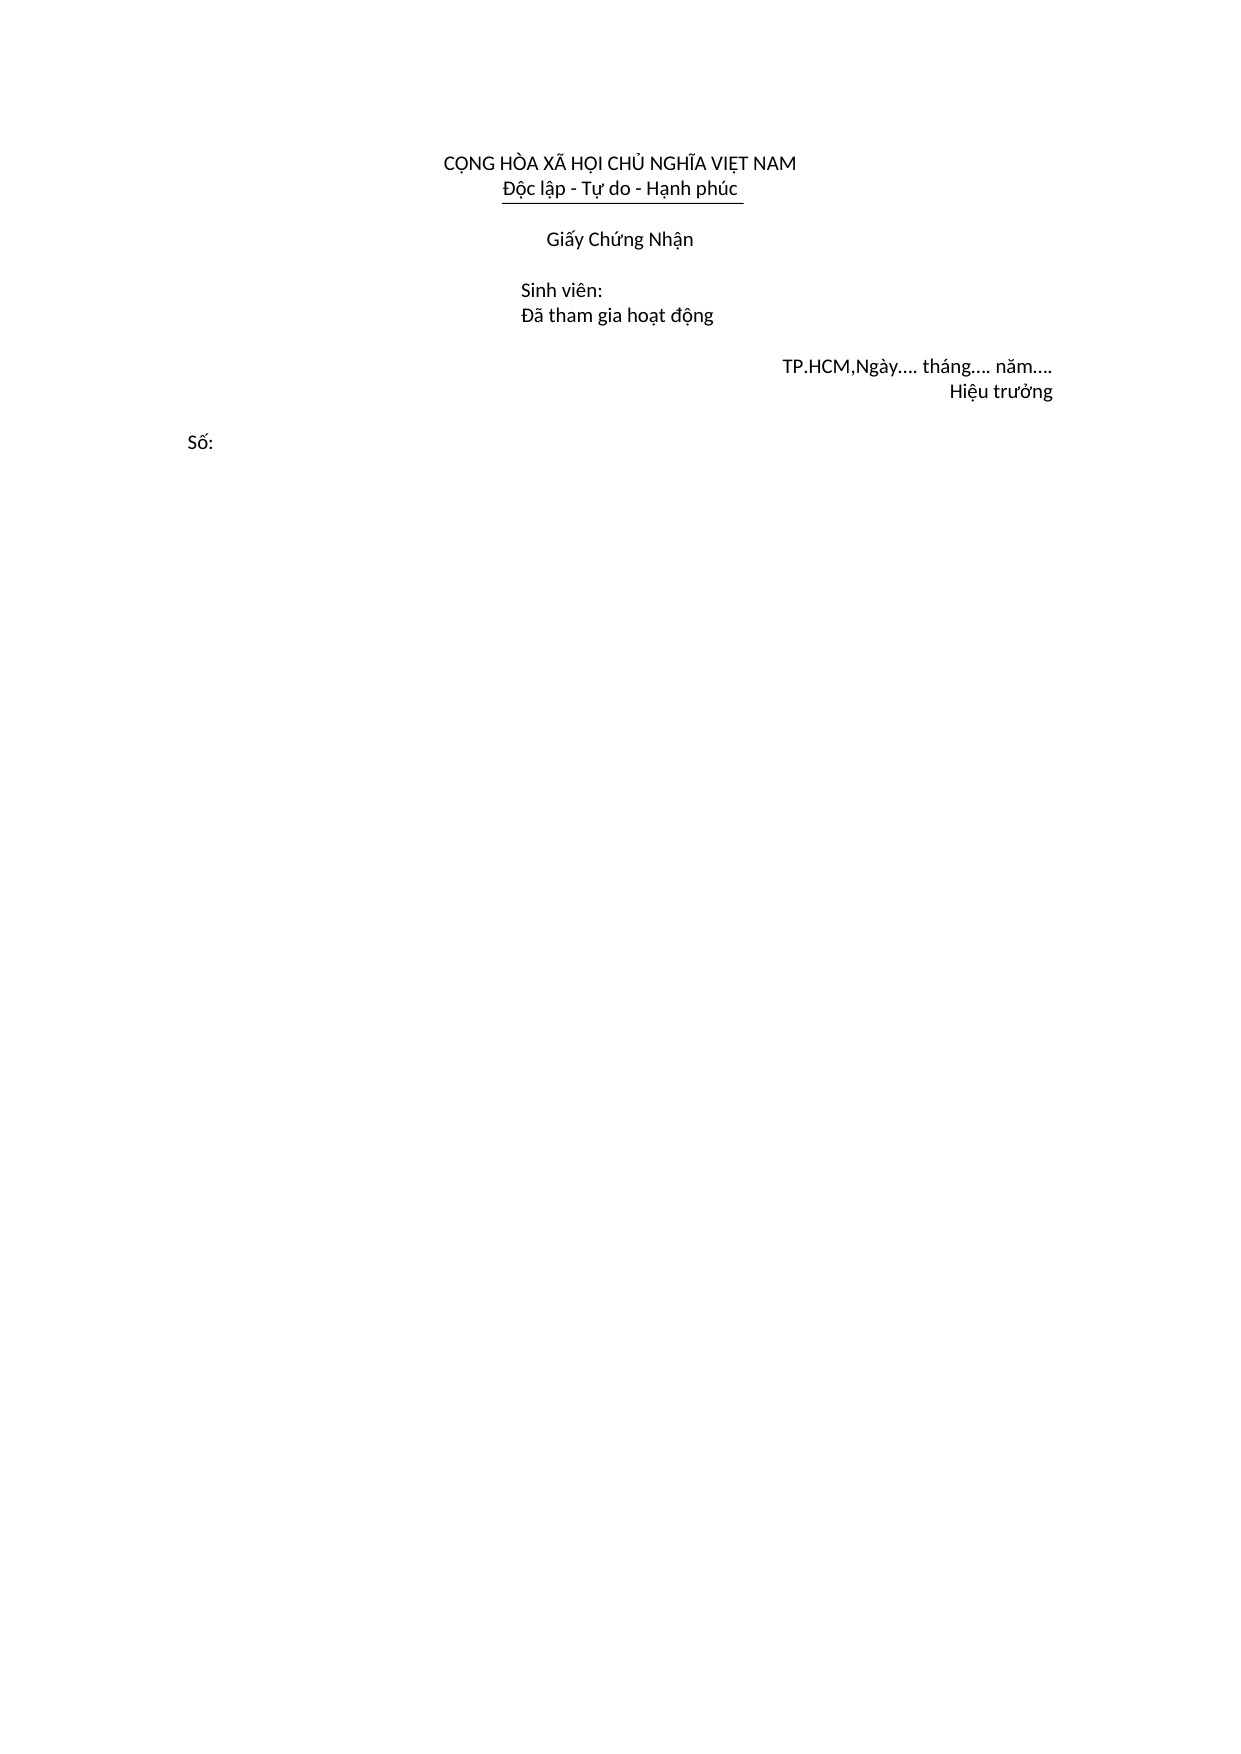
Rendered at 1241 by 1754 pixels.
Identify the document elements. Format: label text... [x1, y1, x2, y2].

text Số: [187, 429, 1053, 455]
text Đã tham gia hoạt động [494, 302, 1053, 328]
text Giấy Chứng Nhận [187, 226, 1053, 252]
text Hiệu trưởng [187, 379, 1053, 404]
text Sinh viên: [494, 277, 1053, 302]
text Độc lập - Tự do - Hạnh phúc [187, 175, 1053, 201]
text TP.HCM,Ngày…. tháng…. năm…. [187, 353, 1053, 379]
text CỘNG HÒA XÃ HỘI CHỦ NGHĨA VIỆT NAM [187, 150, 1053, 175]
